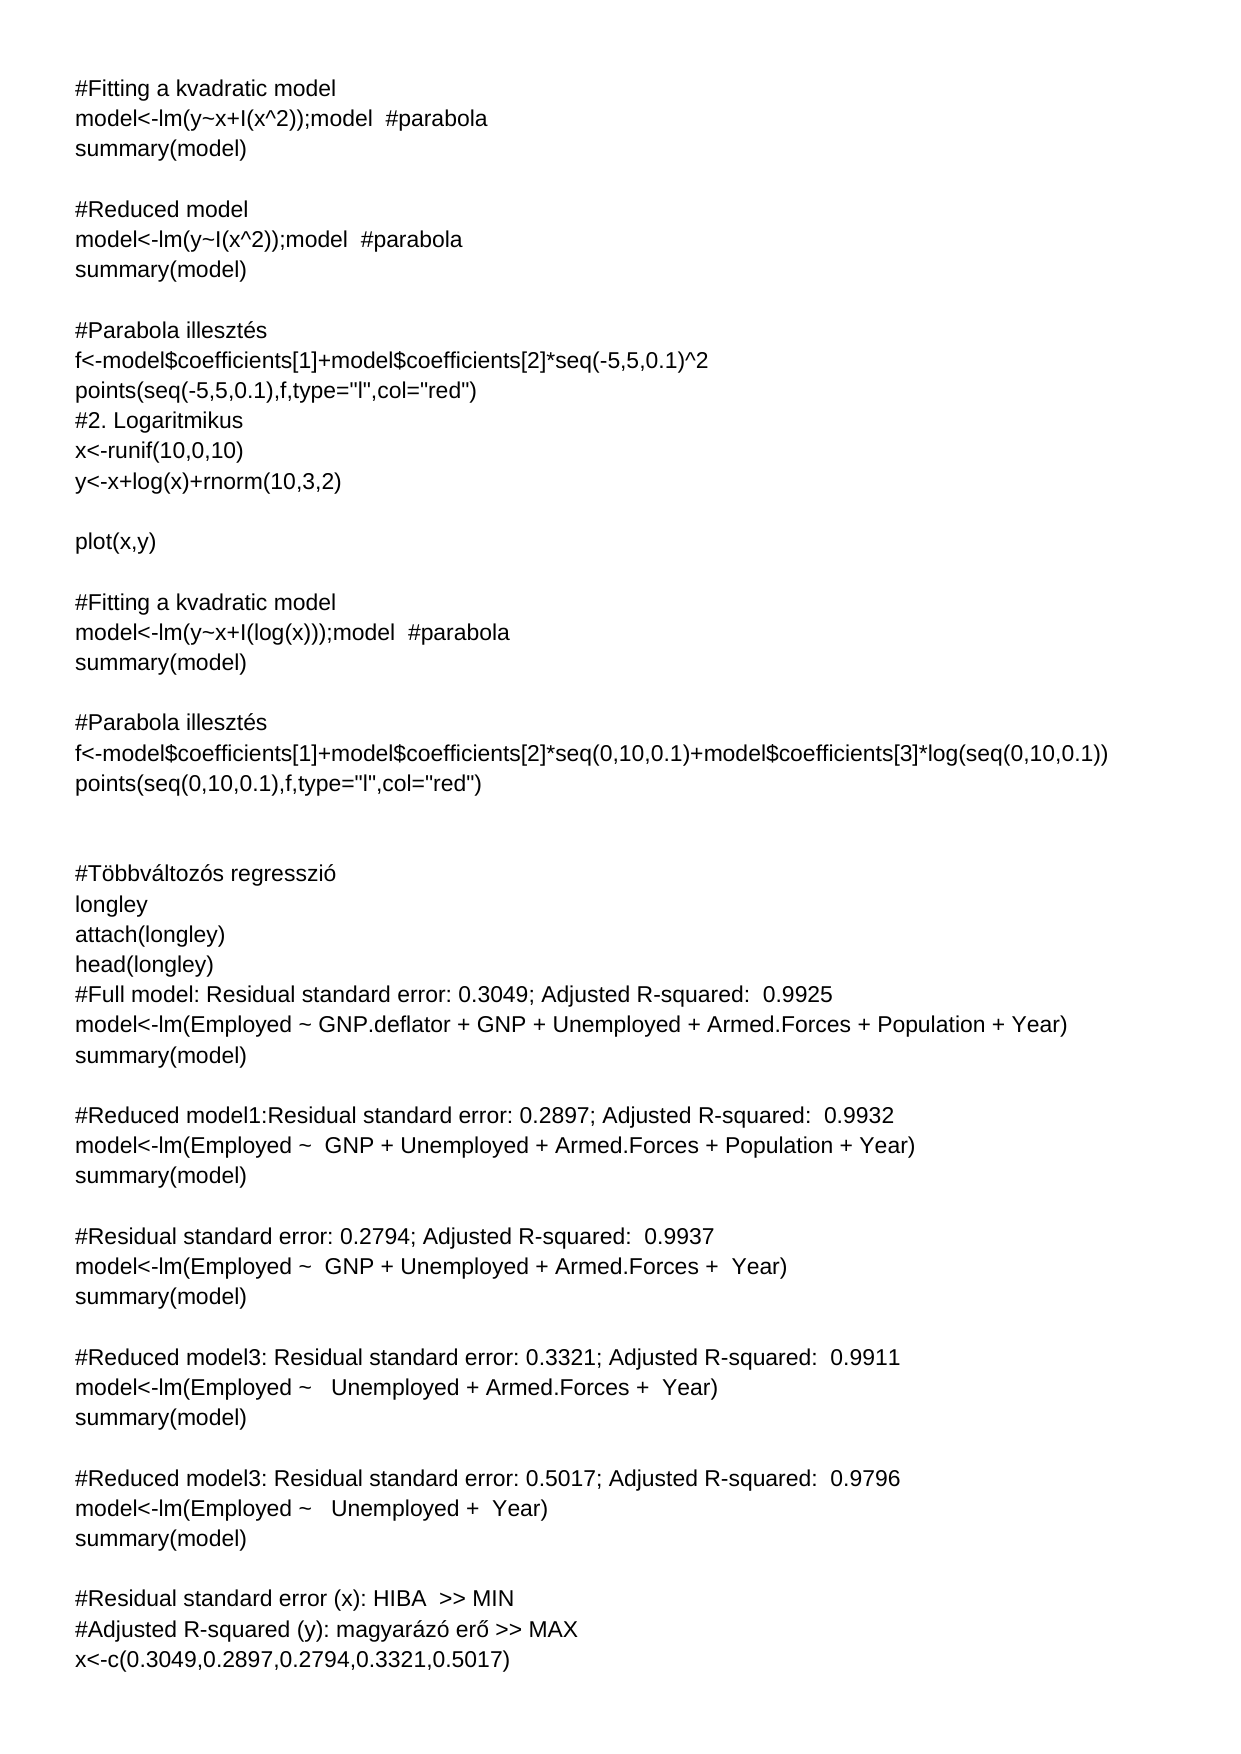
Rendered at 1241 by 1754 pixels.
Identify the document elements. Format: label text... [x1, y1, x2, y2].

text points(seq(-5,5,0.1),f,type="l",col="red") [75, 377, 1165, 403]
text attach(longley) [75, 921, 1165, 947]
text head(longley) [75, 951, 1165, 977]
text #Residual standard error (x): HIBA >> MIN [75, 1585, 1165, 1612]
text plot(x,y) [75, 528, 1165, 554]
text summary(model) [75, 1042, 1165, 1068]
text #Reduced model [75, 196, 1165, 222]
text model<-lm(y~x+I(log(x)));model #parabola [75, 619, 1165, 645]
text #Adjusted R-squared (y): magyarázó erő >> MAX [75, 1616, 1165, 1642]
text points(seq(0,10,0.1),f,type="l",col="red") [75, 770, 1165, 796]
text model<-lm(Employed ~ GNP.deflator + GNP + Unemployed + Armed.Forces + Population + Year) [75, 1011, 1165, 1038]
text x<-runif(10,0,10) [75, 437, 1165, 464]
text summary(model) [75, 256, 1165, 283]
text #Residual standard error: 0.2794; Adjusted R-squared: 0.9937 [75, 1223, 1165, 1249]
text summary(model) [75, 1525, 1165, 1551]
text y<-x+log(x)+rnorm(10,3,2) [75, 468, 1165, 494]
text model<-lm(y~x+I(x^2));model #parabola [75, 105, 1165, 132]
text summary(model) [75, 1283, 1165, 1310]
text model<-lm(Employed ~ Unemployed + Armed.Forces + Year) [75, 1374, 1165, 1400]
text #Parabola illesztés [75, 709, 1165, 736]
text model<-lm(Employed ~ GNP + Unemployed + Armed.Forces + Population + Year) [75, 1132, 1165, 1159]
text summary(model) [75, 649, 1165, 675]
text f<-model$coefficients[1]+model$coefficients[2]*seq(0,10,0.1)+model$coefficients[3]*log(seq(0,10,0.1)) [75, 739, 1165, 766]
text f<-model$coefficients[1]+model$coefficients[2]*seq(-5,5,0.1)^2 [75, 347, 1165, 373]
text #Parabola illesztés [75, 317, 1165, 343]
text #2. Logaritmikus [75, 407, 1165, 434]
text summary(model) [75, 1404, 1165, 1431]
text model<-lm(y~I(x^2));model #parabola [75, 226, 1165, 252]
text summary(model) [75, 135, 1165, 162]
text #Reduced model1:Residual standard error: 0.2897; Adjusted R-squared: 0.9932 [75, 1102, 1165, 1128]
text #Fitting a kvadratic model [75, 75, 1165, 101]
text longley [75, 891, 1165, 917]
text #Fitting a kvadratic model [75, 588, 1165, 615]
text model<-lm(Employed ~ Unemployed + Year) [75, 1495, 1165, 1521]
text x<-c(0.3049,0.2897,0.2794,0.3321,0.5017) [75, 1646, 1165, 1672]
text #Reduced model3: Residual standard error: 0.5017; Adjusted R-squared: 0.9796 [75, 1464, 1165, 1491]
text summary(model) [75, 1162, 1165, 1189]
text #Többváltozós regresszió [75, 860, 1165, 887]
text model<-lm(Employed ~ GNP + Unemployed + Armed.Forces + Year) [75, 1253, 1165, 1279]
text #Full model: Residual standard error: 0.3049; Adjusted R-squared: 0.9925 [75, 981, 1165, 1008]
text #Reduced model3: Residual standard error: 0.3321; Adjusted R-squared: 0.9911 [75, 1344, 1165, 1370]
